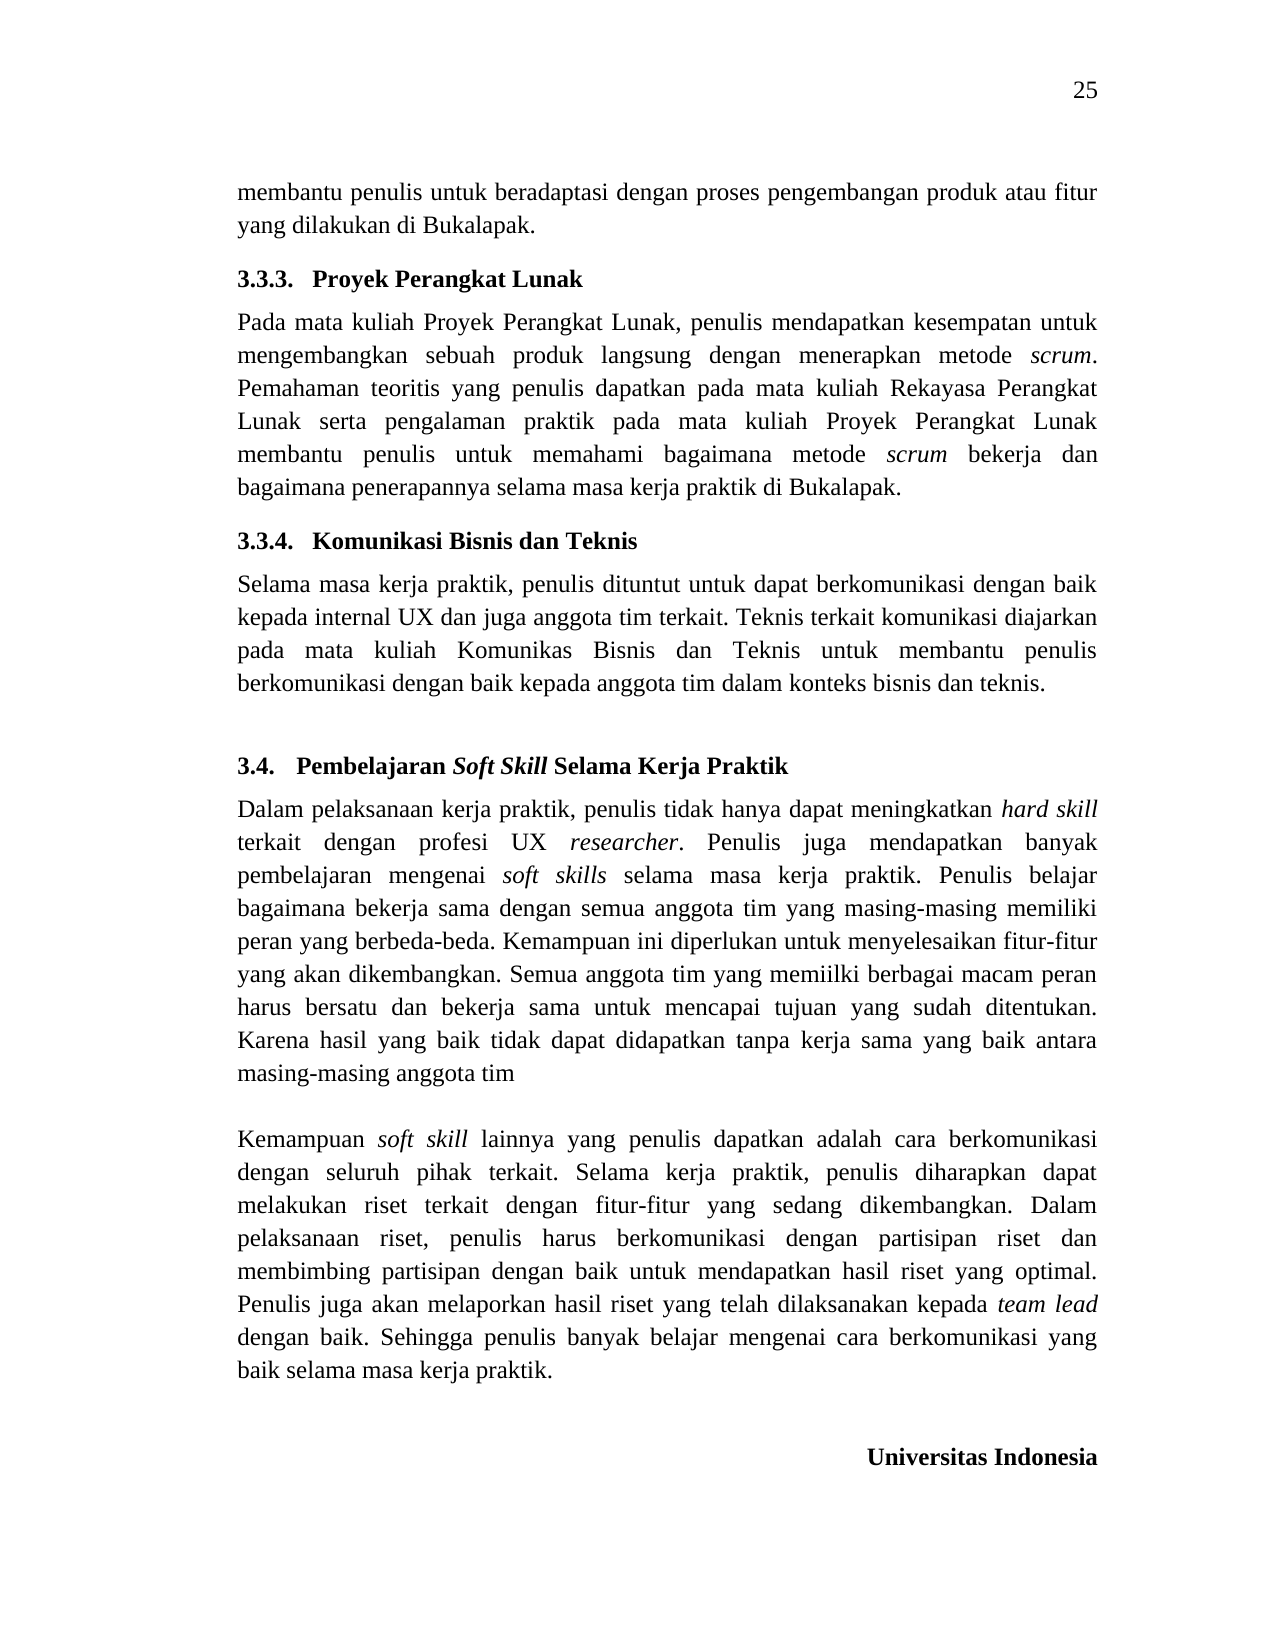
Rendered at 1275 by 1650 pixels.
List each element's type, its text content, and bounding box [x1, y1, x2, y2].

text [237, 177, 1098, 239]
text Pembelajaran Soft Skill Selama Kerja Praktik [237, 751, 1098, 780]
text Dalam pelaksanaan kerja praktik, penulis tidak hanya dapat meningkatkan hard skill terkait dengan profesi UX researcher. Penulis juga mendapatkan banyak pembelajaran mengenai soft skills selama masa kerja praktik. Penulis belajar bagaimana bekerja sama dengan semua anggota tim yang masing-masing memiliki peran yang berbeda-beda. Kemampuan ini diperlukan untuk menyelesaikan fitur-fitur yang akan dikembangkan. Semua anggota tim yang memiilki berbagai macam peran harus bersatu dan bekerja sama untuk mencapai tujuan yang sudah ditentukan. Karena hasil yang baik tidak dapat didapatkan tanpa kerja sama yang baik antara masing-masing anggota tim [237, 794, 1098, 1087]
list Komunikasi Bisnis dan Teknis [237, 526, 1098, 555]
text Kemampuan soft skill lainnya yang penulis dapatkan adalah cara berkomunikasi dengan seluruh pihak terkait. Selama kerja praktik, penulis diharapkan dapat melakukan riset terkait dengan fitur-fitur yang sedang dikembangkan. Dalam pelaksanaan riset, penulis harus berkomunikasi dengan partisipan riset dan membimbing partisipan dengan baik untuk mendapatkan hasil riset yang optimal. Penulis juga akan melaporkan hasil riset yang telah dilaksanakan kepada team lead dengan baik. Sehingga penulis banyak belajar mengenai cara berkomunikasi yang baik selama masa kerja praktik. [237, 1124, 1098, 1384]
list Proyek Perangkat Lunak [237, 264, 1098, 293]
text Pada mata kuliah Proyek Perangkat Lunak, penulis mendapatkan kesempatan untuk mengembangkan sebuah produk langsung dengan menerapkan metode scrum. Pemahaman teoritis yang penulis dapatkan pada mata kuliah Rekayasa Perangkat Lunak serta pengalaman praktik pada mata kuliah Proyek Perangkat Lunak membantu penulis untuk memahami bagaimana metode scrum bekerja dan bagaimana penerapannya selama masa kerja praktik di Bukalapak. [237, 307, 1098, 501]
text Selama masa kerja praktik, penulis dituntut untuk dapat berkomunikasi dengan baik kepada internal UX dan juga anggota tim terkait. Teknis terkait komunikasi diajarkan pada mata kuliah Komunikas Bisnis dan Teknis untuk membantu penulis berkomunikasi dengan baik kepada anggota tim dalam konteks bisnis dan teknis. [237, 569, 1098, 697]
